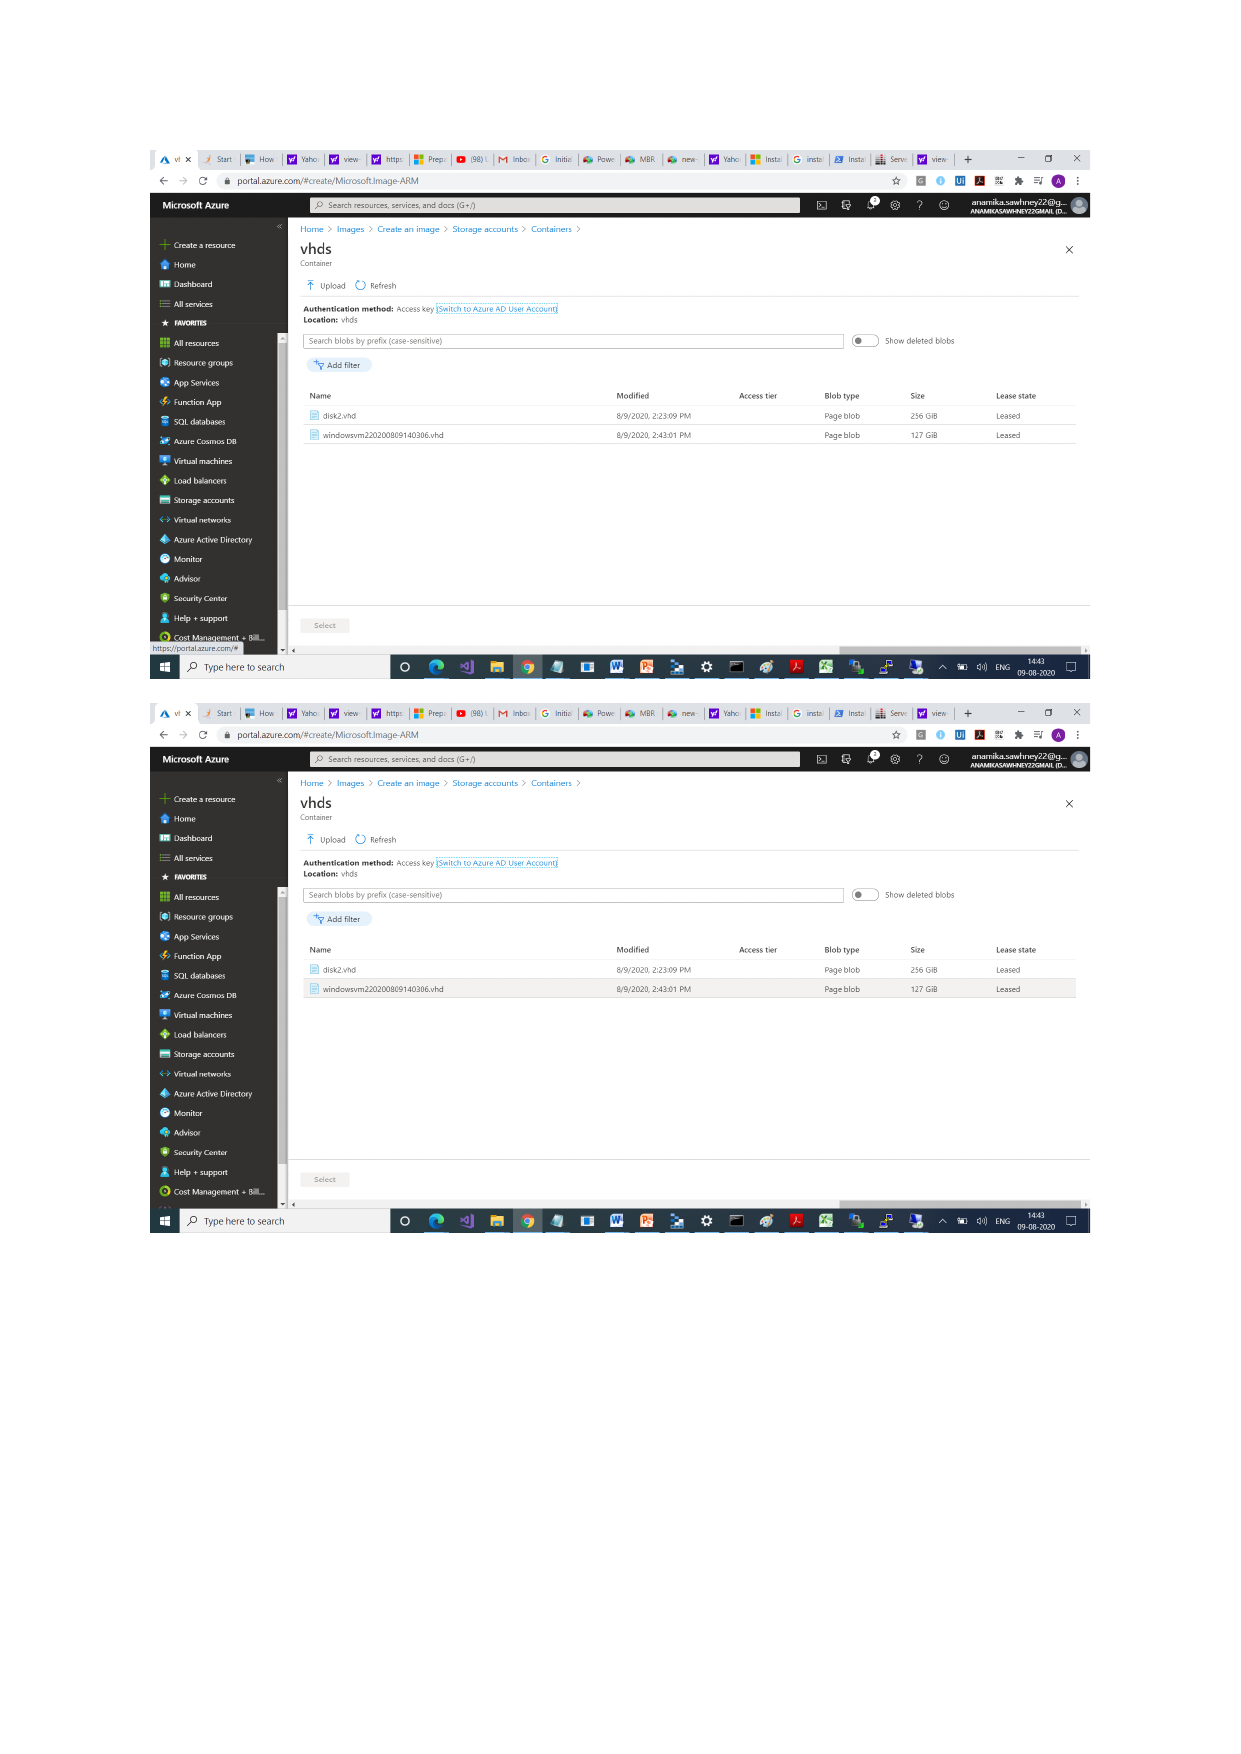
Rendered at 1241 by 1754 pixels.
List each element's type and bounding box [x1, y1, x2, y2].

picture [150, 150, 1091, 679]
picture [150, 703, 1091, 1233]
